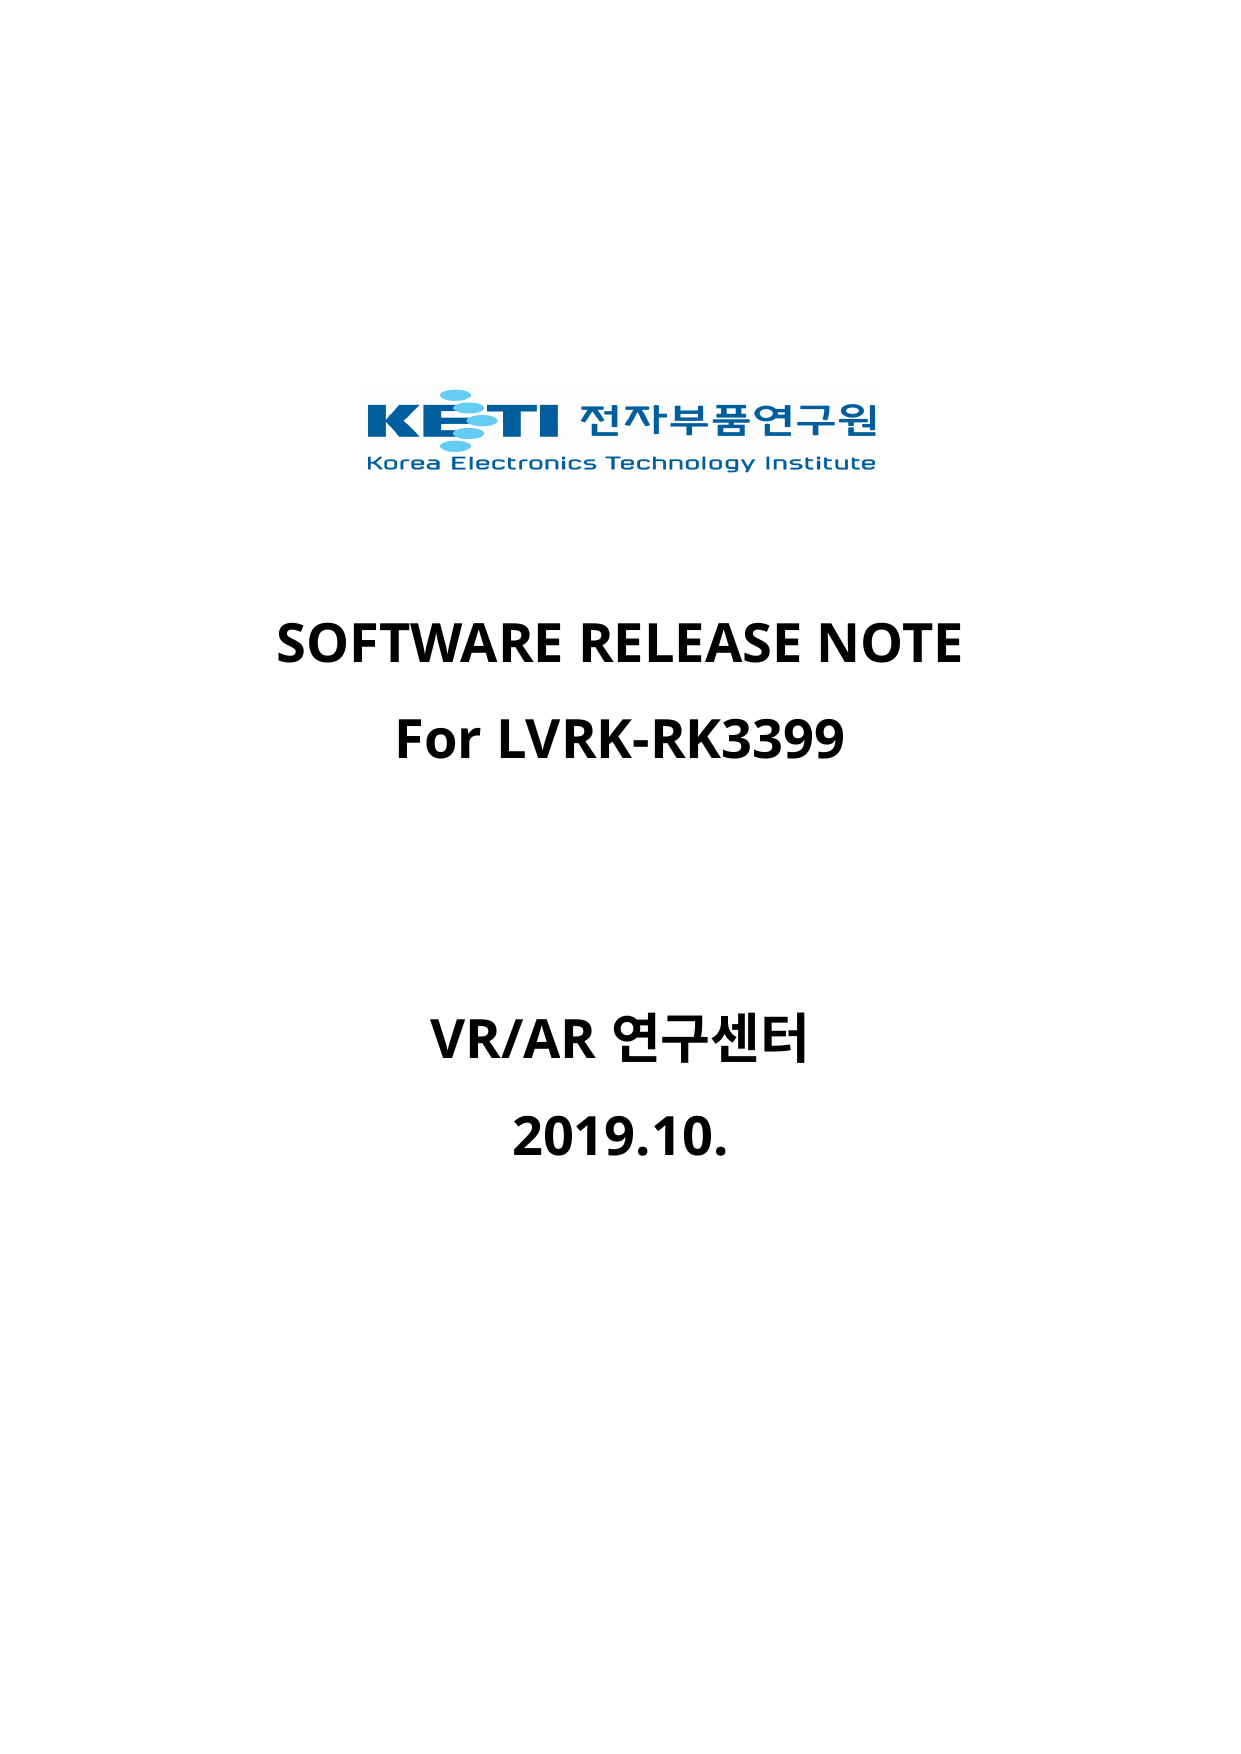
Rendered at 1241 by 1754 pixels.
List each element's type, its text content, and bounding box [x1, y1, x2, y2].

text For LVRK-RK3399 [150, 701, 1090, 775]
text 2019.10. [150, 1097, 1090, 1171]
picture [359, 382, 881, 484]
text SOFTWARE RELEASE NOTE [150, 605, 1090, 678]
text VR/AR 연구센터 [150, 996, 1090, 1074]
